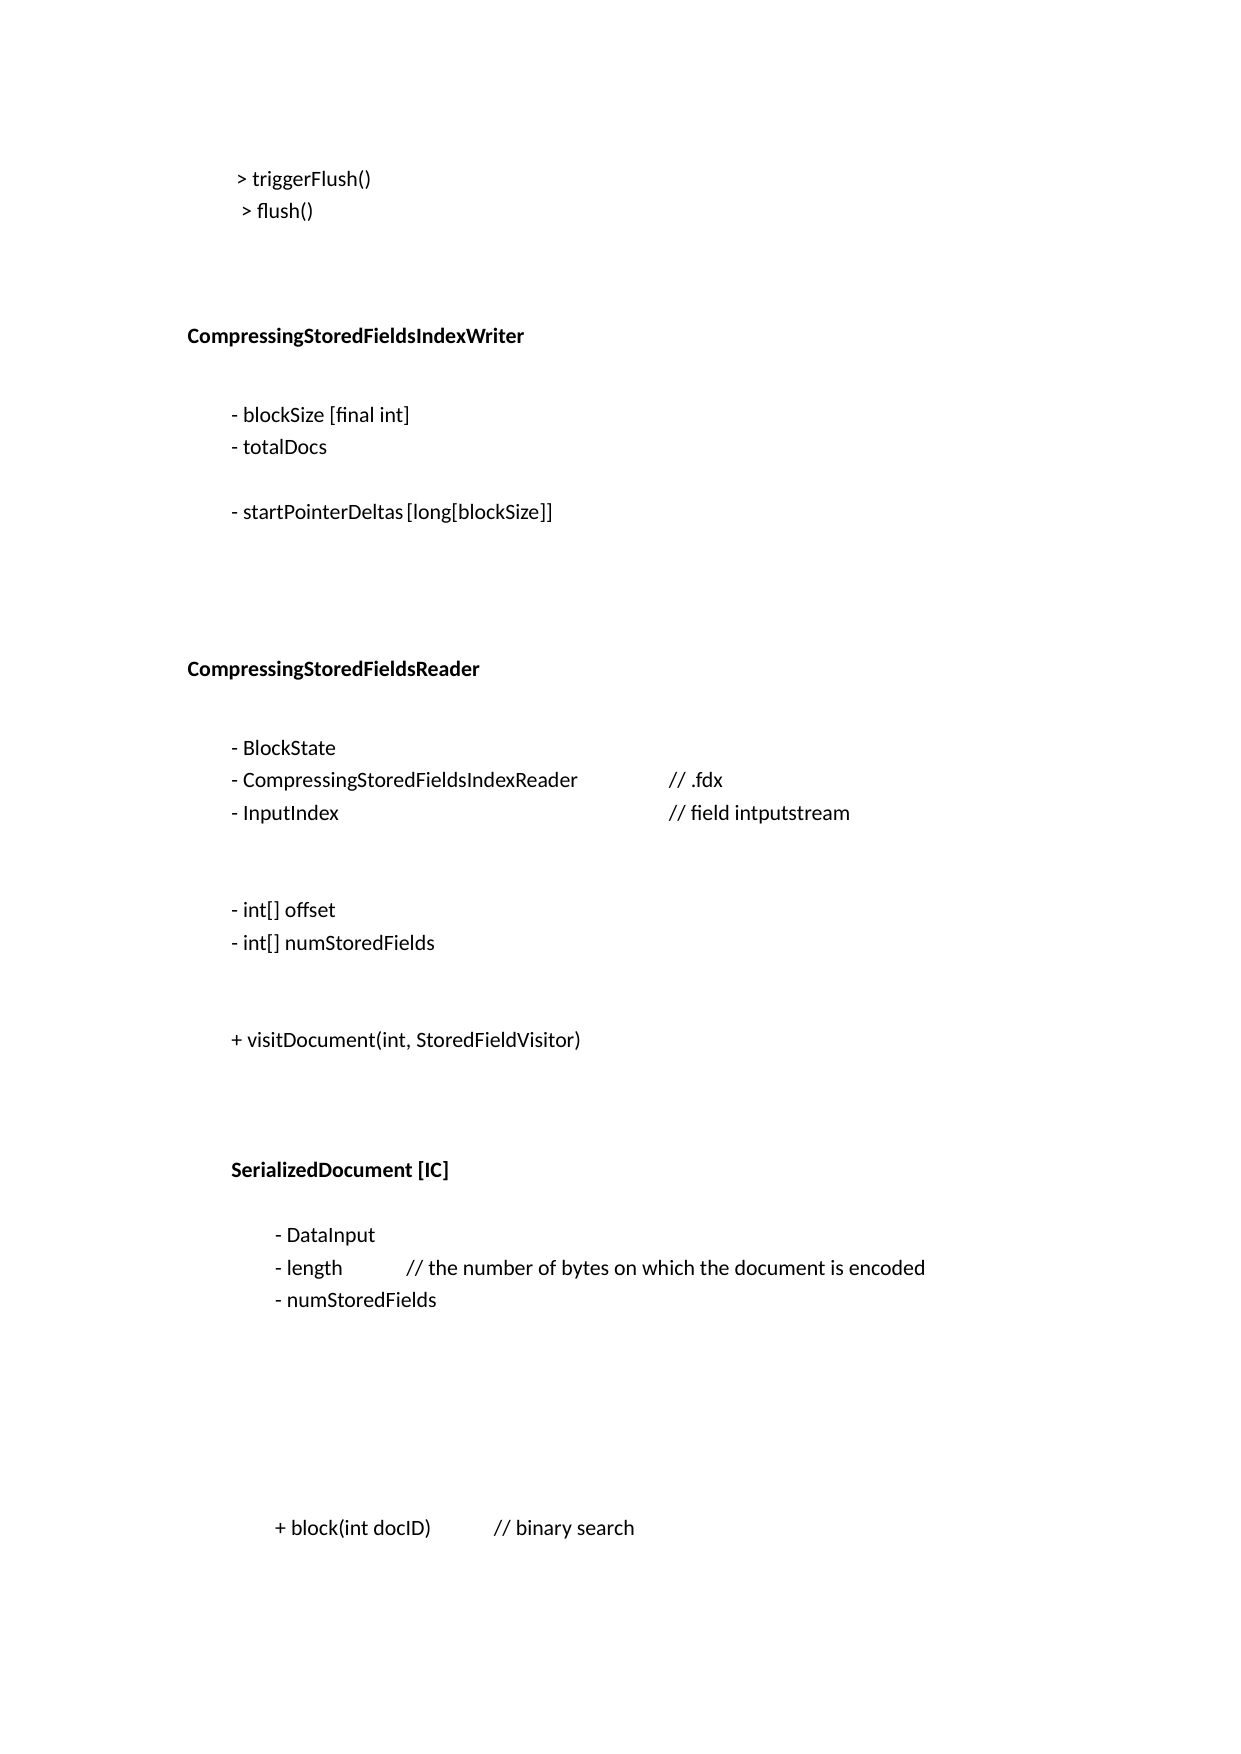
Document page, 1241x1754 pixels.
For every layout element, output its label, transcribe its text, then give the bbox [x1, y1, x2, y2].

text + block(int docID) // binary search [231, 1511, 1053, 1544]
text > triggerFlush() [187, 162, 1053, 194]
subtitle CompressingStoredFieldsIndexWriter [187, 319, 1053, 352]
text - BlockState [187, 731, 1053, 764]
text - InputIndex // field intputstream [187, 796, 1053, 829]
text + visitDocument(int, StoredFieldVisitor) [187, 1024, 1053, 1056]
text - CompressingStoredFieldsIndexReader // .fdx [187, 764, 1053, 796]
text - numStoredFields [231, 1284, 1053, 1316]
text - int[] numStoredFields [187, 926, 1053, 959]
text - blockSize [final int] [187, 398, 1053, 430]
text > flush() [187, 194, 1053, 227]
subtitle CompressingStoredFieldsReader [187, 652, 1053, 685]
text - totalDocs [187, 430, 1053, 463]
text - int[] offset [187, 894, 1053, 926]
text - length // the number of bytes on which the document is encoded [231, 1251, 1053, 1284]
text - DataInput [231, 1219, 1053, 1251]
text - startPointerDeltas [long[blockSize]] [187, 495, 1053, 528]
text SerializedDocument [IC] [187, 1154, 1053, 1186]
